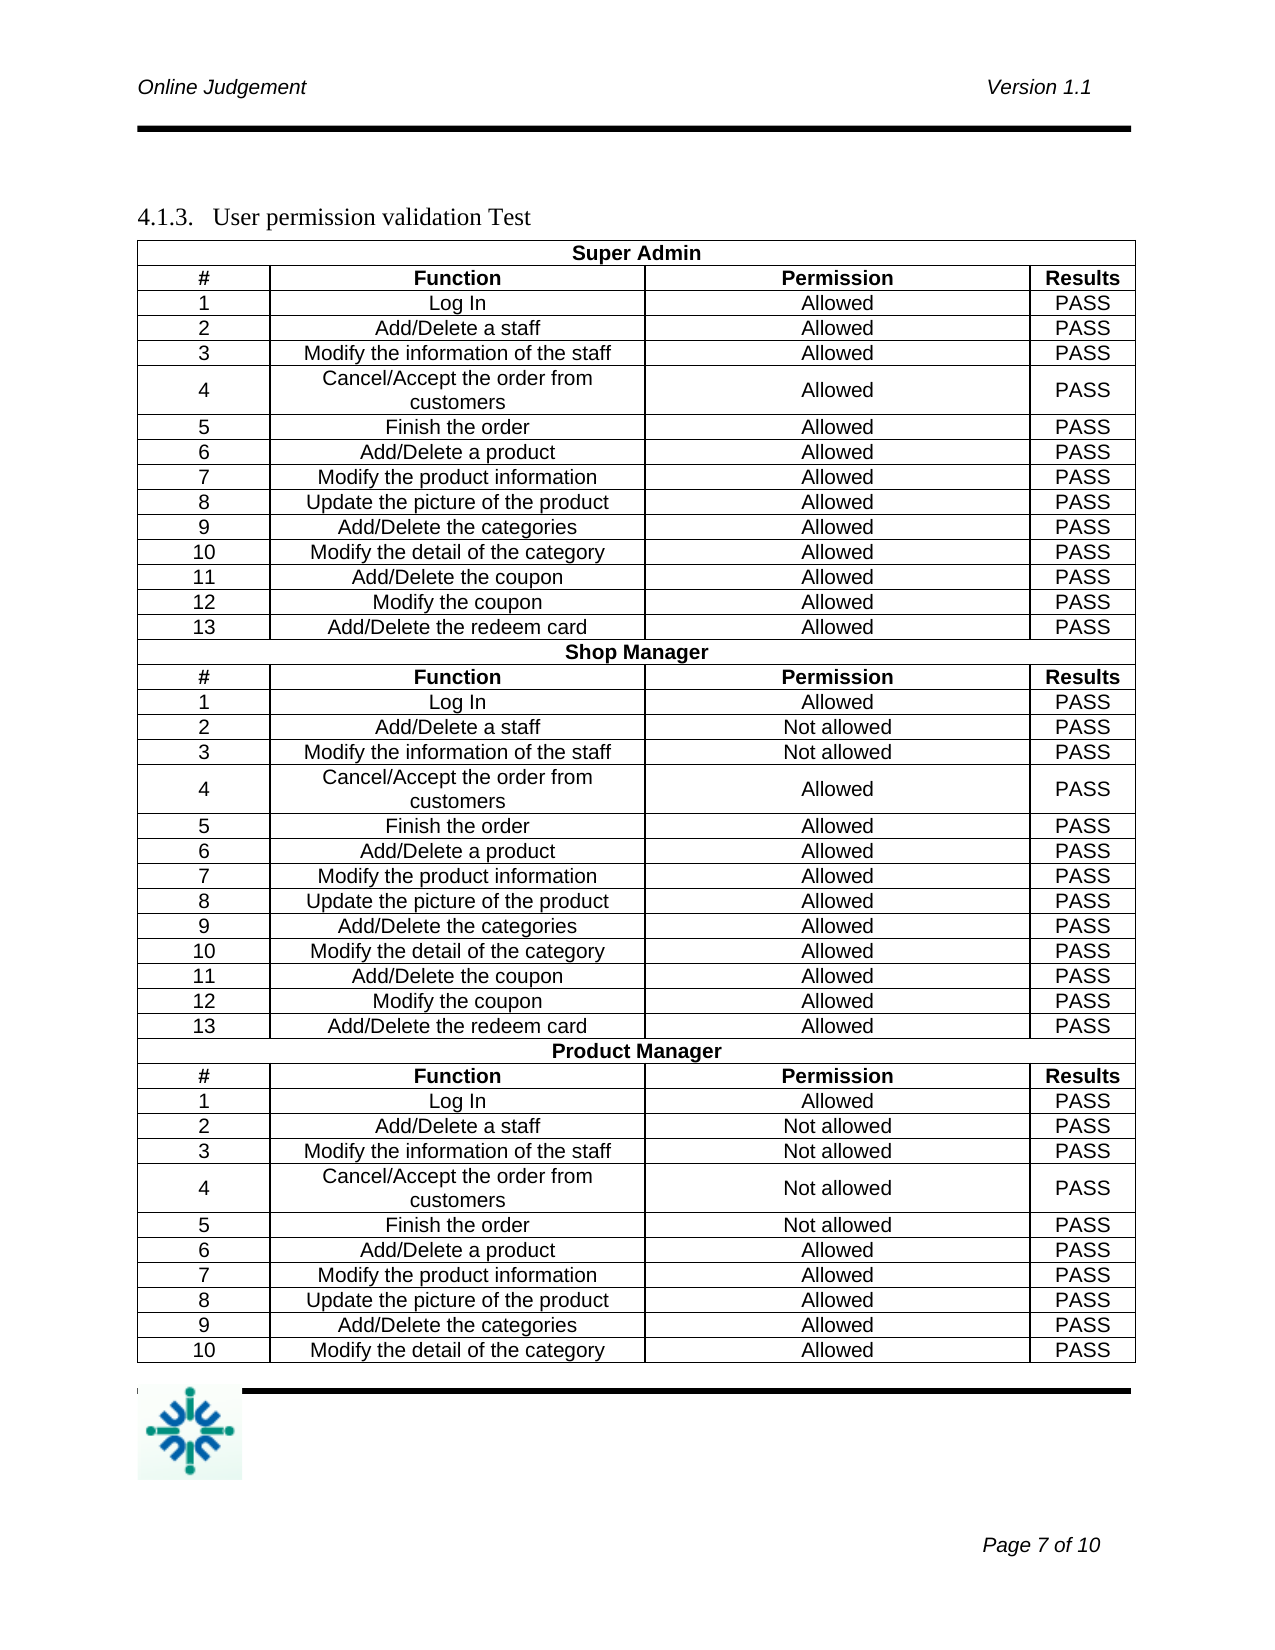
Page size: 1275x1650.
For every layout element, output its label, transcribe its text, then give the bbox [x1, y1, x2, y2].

table_cell Allowed [646, 1288, 1029, 1312]
table_cell Permission [646, 1064, 1029, 1088]
table_cell Cancel/Accept the order from customers [271, 366, 644, 414]
table_cell Results [1031, 266, 1135, 290]
table_cell Cancel/Accept the order from customers [271, 765, 644, 813]
table_cell Function [271, 266, 644, 290]
table_cell 8 [138, 889, 269, 913]
table_cell # [138, 266, 269, 290]
picture [137, 1384, 243, 1480]
table_cell Allowed [646, 964, 1029, 988]
table_cell Allowed [646, 341, 1029, 365]
table_cell Allowed [646, 465, 1029, 489]
table_cell 7 [138, 864, 269, 888]
table_cell 6 [138, 1238, 269, 1262]
table_cell Allowed [646, 864, 1029, 888]
table_cell Allowed [646, 515, 1029, 539]
table_cell 9 [138, 914, 269, 938]
table_cell Modify the product information [271, 465, 644, 489]
table_cell Finish the order [271, 415, 644, 439]
table_cell Add/Delete the redeem card [271, 615, 644, 639]
table_cell Allowed [646, 889, 1029, 913]
table_cell Allowed [646, 1313, 1029, 1337]
table_cell 9 [138, 515, 269, 539]
table_cell Add/Delete the categories [271, 1313, 644, 1337]
table_cell Add/Delete a staff [271, 715, 644, 739]
table_cell PASS [1031, 1089, 1135, 1113]
table_cell Add/Delete the redeem card [271, 1014, 644, 1038]
table_cell Allowed [646, 814, 1029, 838]
table_cell Not allowed [646, 1114, 1029, 1138]
table_cell PASS [1031, 1313, 1135, 1337]
table_cell Allowed [646, 939, 1029, 963]
table_cell 10 [138, 939, 269, 963]
table_cell Allowed [646, 366, 1029, 414]
table_cell PASS [1031, 839, 1135, 863]
table_cell Allowed [646, 1089, 1029, 1113]
table_cell Results [1031, 665, 1135, 689]
table_cell Update the picture of the product [271, 490, 644, 514]
table_cell 6 [138, 440, 269, 464]
table_cell PASS [1031, 291, 1135, 315]
table_cell Add/Delete a staff [271, 316, 644, 340]
table_cell Add/Delete a staff [271, 1114, 644, 1138]
table_cell Allowed [646, 989, 1029, 1013]
table_cell Not allowed [646, 715, 1029, 739]
table_cell 5 [138, 814, 269, 838]
table_cell 3 [138, 740, 269, 764]
table_cell Allowed [646, 690, 1029, 714]
table_cell 4 [138, 765, 269, 813]
table_cell 13 [138, 615, 269, 639]
table_cell PASS [1031, 316, 1135, 340]
table_cell Allowed [646, 615, 1029, 639]
table_cell Not allowed [646, 1164, 1029, 1212]
table_cell PASS [1031, 415, 1135, 439]
table_cell PASS [1031, 864, 1135, 888]
table_cell Allowed [646, 291, 1029, 315]
table_cell 13 [138, 1014, 269, 1038]
table_cell PASS [1031, 341, 1135, 365]
table_cell Add/Delete the categories [271, 914, 644, 938]
table_cell 3 [138, 1139, 269, 1163]
table_cell Allowed [646, 1238, 1029, 1262]
table_cell Allowed [646, 1014, 1029, 1038]
table_cell Add/Delete a product [271, 1238, 644, 1262]
table_cell Not allowed [646, 1139, 1029, 1163]
table_cell 5 [138, 1213, 269, 1237]
table_cell PASS [1031, 565, 1135, 589]
table_cell Add/Delete the categories [271, 515, 644, 539]
table_cell PASS [1031, 889, 1135, 913]
table_cell Allowed [646, 540, 1029, 564]
table_cell PASS [1031, 914, 1135, 938]
table_cell 1 [138, 1089, 269, 1113]
table_cell Modify the detail of the category [271, 540, 644, 564]
table_cell 3 [138, 341, 269, 365]
table_cell PASS [1031, 1164, 1135, 1212]
table_cell 2 [138, 715, 269, 739]
table_cell PASS [1031, 590, 1135, 614]
table_cell Modify the information of the staff [271, 740, 644, 764]
table_cell PASS [1031, 1238, 1135, 1262]
table_cell # [138, 665, 269, 689]
table_cell Results [1031, 1064, 1135, 1088]
table_cell Finish the order [271, 1213, 644, 1237]
table_cell Modify the information of the staff [271, 1139, 644, 1163]
table_cell Finish the order [271, 814, 644, 838]
table_cell Not allowed [646, 740, 1029, 764]
table_cell Allowed [646, 490, 1029, 514]
table_cell Modify the detail of the category [271, 1338, 644, 1362]
table_cell Modify the information of the staff [271, 341, 644, 365]
table_cell PASS [1031, 765, 1135, 813]
table_cell Permission [646, 665, 1029, 689]
table_cell Add/Delete a product [271, 440, 644, 464]
table_cell PASS [1031, 1263, 1135, 1287]
table_cell Cancel/Accept the order from customers [271, 1164, 644, 1212]
table_cell Allowed [646, 914, 1029, 938]
table_cell PASS [1031, 1139, 1135, 1163]
table_cell 1 [138, 690, 269, 714]
table_cell Log In [271, 1089, 644, 1113]
table_cell Update the picture of the product [271, 889, 644, 913]
table_cell Modify the coupon [271, 590, 644, 614]
table_cell PASS [1031, 964, 1135, 988]
table_cell Shop Manager [138, 640, 1135, 664]
table_cell PASS [1031, 1114, 1135, 1138]
table_cell Update the picture of the product [271, 1288, 644, 1312]
table_cell Add/Delete the coupon [271, 565, 644, 589]
table_cell 11 [138, 964, 269, 988]
table_header Super Admin [138, 241, 1135, 265]
table_cell PASS [1031, 690, 1135, 714]
table_cell 5 [138, 415, 269, 439]
table_cell Allowed [646, 1338, 1029, 1362]
table_cell 9 [138, 1313, 269, 1337]
table_cell 4 [138, 366, 269, 414]
table_cell 10 [138, 540, 269, 564]
table_cell Allowed [646, 839, 1029, 863]
table_cell 2 [138, 316, 269, 340]
table_cell Allowed [646, 316, 1029, 340]
table_cell Allowed [646, 1263, 1029, 1287]
table_cell PASS [1031, 740, 1135, 764]
table_cell Not allowed [646, 1213, 1029, 1237]
table_cell # [138, 1064, 269, 1088]
table_cell 7 [138, 1263, 269, 1287]
table_cell PASS [1031, 515, 1135, 539]
table_cell Add/Delete the coupon [271, 964, 644, 988]
table_cell Function [271, 1064, 644, 1088]
table_cell Modify the product information [271, 1263, 644, 1287]
table_cell 12 [138, 989, 269, 1013]
table_cell Allowed [646, 565, 1029, 589]
table_cell Allowed [646, 590, 1029, 614]
table_cell Log In [271, 690, 644, 714]
table_cell 2 [138, 1114, 269, 1138]
table_cell 12 [138, 590, 269, 614]
table_cell 8 [138, 1288, 269, 1312]
table_cell 8 [138, 490, 269, 514]
table_cell Add/Delete a product [271, 839, 644, 863]
table_cell PASS [1031, 490, 1135, 514]
table_cell 4 [138, 1164, 269, 1212]
table_cell Allowed [646, 415, 1029, 439]
table_cell Product Manager [138, 1039, 1135, 1063]
table_cell 1 [138, 291, 269, 315]
table_cell PASS [1031, 540, 1135, 564]
table_cell PASS [1031, 989, 1135, 1013]
subtitle User permission validation Test [137, 202, 1138, 231]
table_cell Allowed [646, 765, 1029, 813]
table_cell PASS [1031, 814, 1135, 838]
table_cell PASS [1031, 465, 1135, 489]
table_cell PASS [1031, 1213, 1135, 1237]
table_cell PASS [1031, 440, 1135, 464]
table_cell Permission [646, 266, 1029, 290]
table_cell 10 [138, 1338, 269, 1362]
table_cell PASS [1031, 366, 1135, 414]
table_cell 11 [138, 565, 269, 589]
table_cell Log In [271, 291, 644, 315]
table_cell PASS [1031, 715, 1135, 739]
table_cell Allowed [646, 440, 1029, 464]
table_cell PASS [1031, 1014, 1135, 1038]
table_cell Modify the product information [271, 864, 644, 888]
table_cell PASS [1031, 1288, 1135, 1312]
table_cell PASS [1031, 939, 1135, 963]
table_cell 6 [138, 839, 269, 863]
table_cell Function [271, 665, 644, 689]
table_cell Modify the coupon [271, 989, 644, 1013]
table_cell 7 [138, 465, 269, 489]
table_cell PASS [1031, 615, 1135, 639]
table_cell PASS [1031, 1338, 1135, 1362]
table_cell Modify the detail of the category [271, 939, 644, 963]
